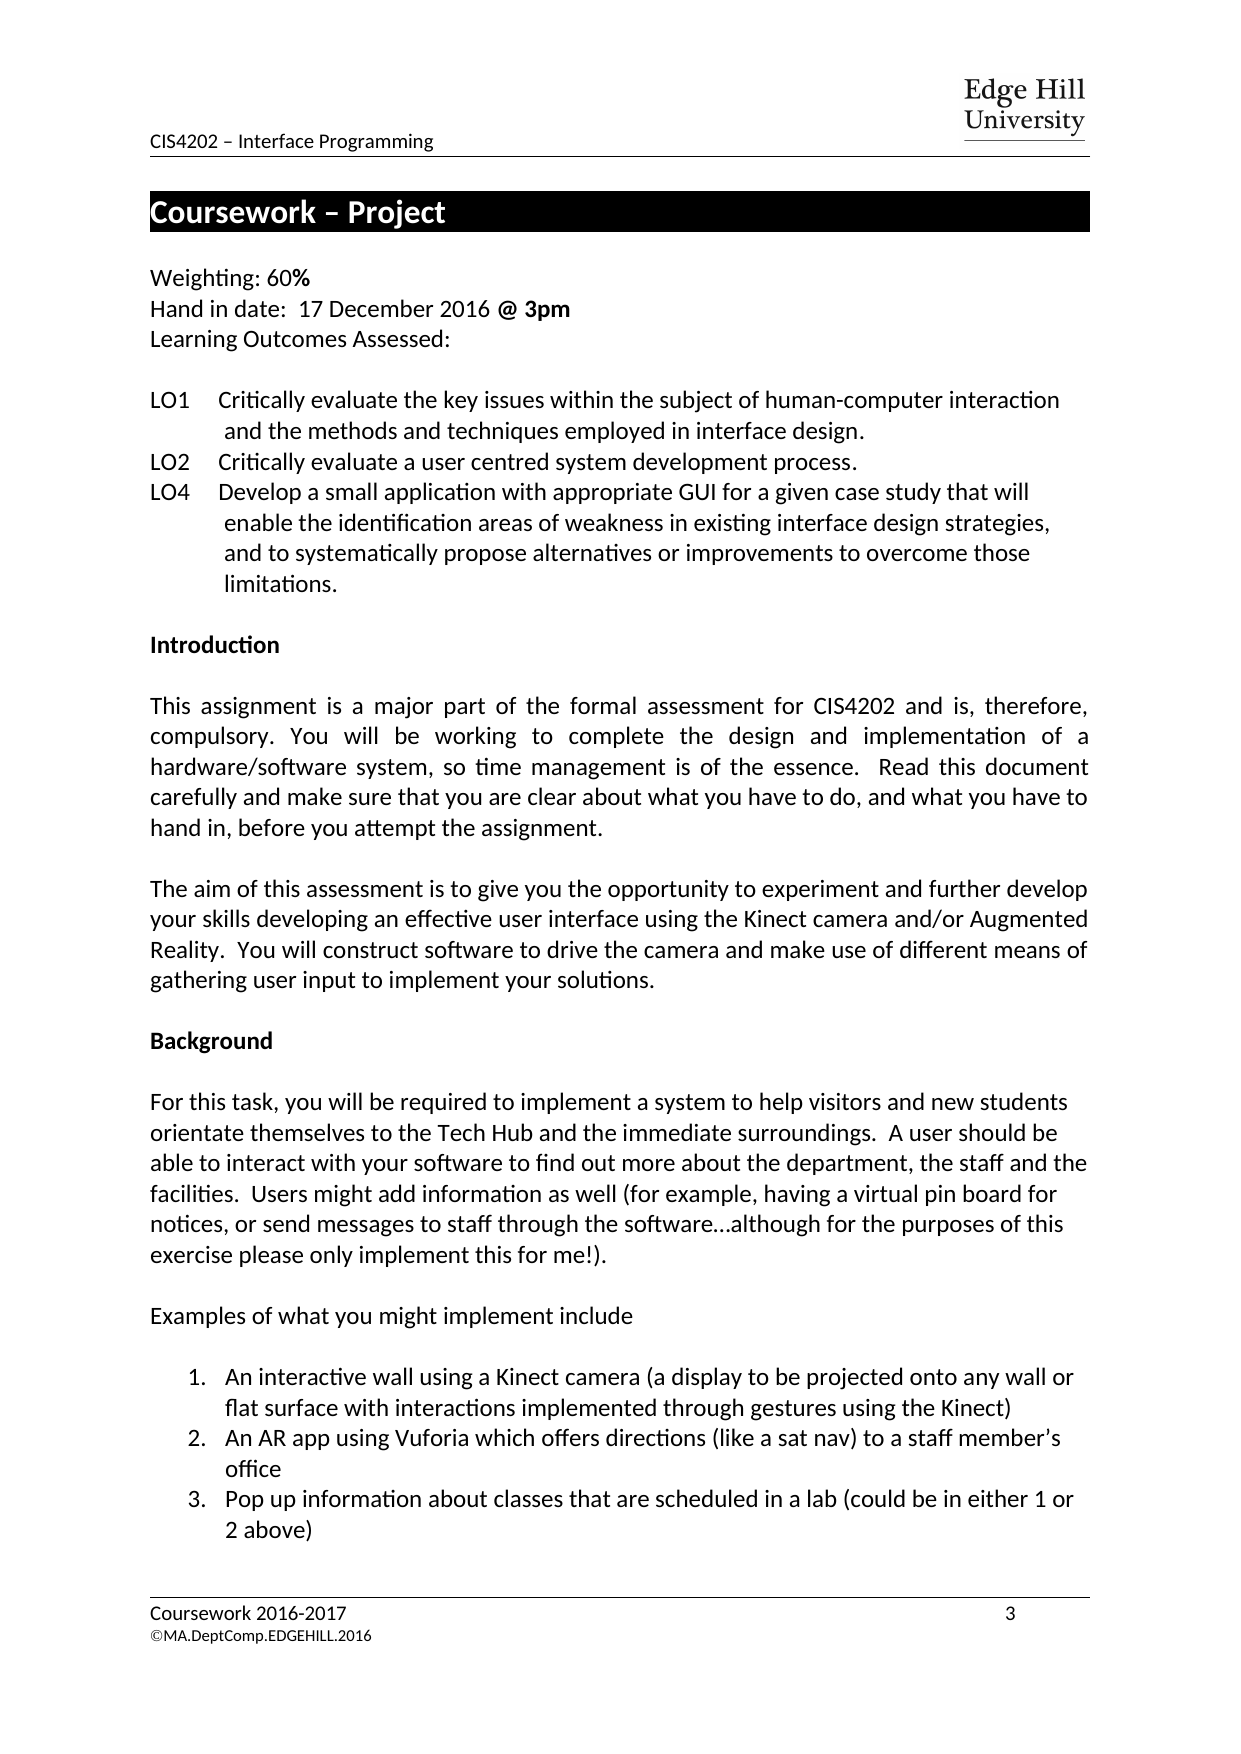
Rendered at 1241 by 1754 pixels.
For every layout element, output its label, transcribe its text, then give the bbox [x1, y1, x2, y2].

text LO1 Critically evaluate the key issues within the subject of human-computer interaction and the methods and techniques employed in interface design. [150, 384, 1090, 446]
text LO2 Critically evaluate a user centred system development process. [150, 446, 1090, 476]
list An AR app using Vuforia which offers directions (like a sat nav) to a staff member’s office [187, 1422, 1090, 1483]
text Weighting: 60% [150, 262, 1090, 293]
text The aim of this assessment is to give you the opportunity to experiment and further develop your skills developing an effective user interface using the Kinect camera and/or Augmented Reality. You will construct software to drive the camera and make use of different means of gathering user input to implement your solutions. [150, 873, 1090, 995]
picture [958, 73, 1091, 149]
list Pop up information about classes that are scheduled in a lab (could be in either 1 or 2 above) [187, 1483, 1090, 1544]
text LO4 Develop a small application with appropriate GUI for a given case study that will enable the identification areas of weakness in existing interface design strategies, and to systematically propose alternatives or improvements to overcome those limitations. [150, 476, 1090, 598]
text Examples of what you might implement include [150, 1300, 1090, 1331]
text Learning Outcomes Assessed: [150, 323, 1090, 354]
text This assignment is a major part of the formal assessment for CIS4202 and is, therefore, compulsory. You will be working to complete the design and implementation of a hardware/software system, so time management is of the essence. Read this document carefully and make sure that you are clear about what you have to do, and what you have to hand in, before you attempt the assignment. [150, 690, 1090, 842]
text Hand in date: 17 December 2016 @ 3pm [150, 293, 1090, 323]
subtitle Coursework – Project [150, 191, 1090, 232]
text Background [150, 995, 1090, 1056]
list An interactive wall using a Kinect camera (a display to be projected onto any wall or flat surface with interactions implemented through gestures using the Kinect) [187, 1361, 1090, 1422]
text For this task, you will be required to implement a system to help visitors and new students orientate themselves to the Tech Hub and the immediate surroundings. A user should be able to interact with your software to find out more about the department, the staff and the facilities. Users might add information as well (for example, having a virtual pin board for notices, or send messages to staff through the software…although for the purposes of this exercise please only implement this for me!). [150, 1087, 1090, 1270]
text Introduction [150, 629, 1090, 659]
